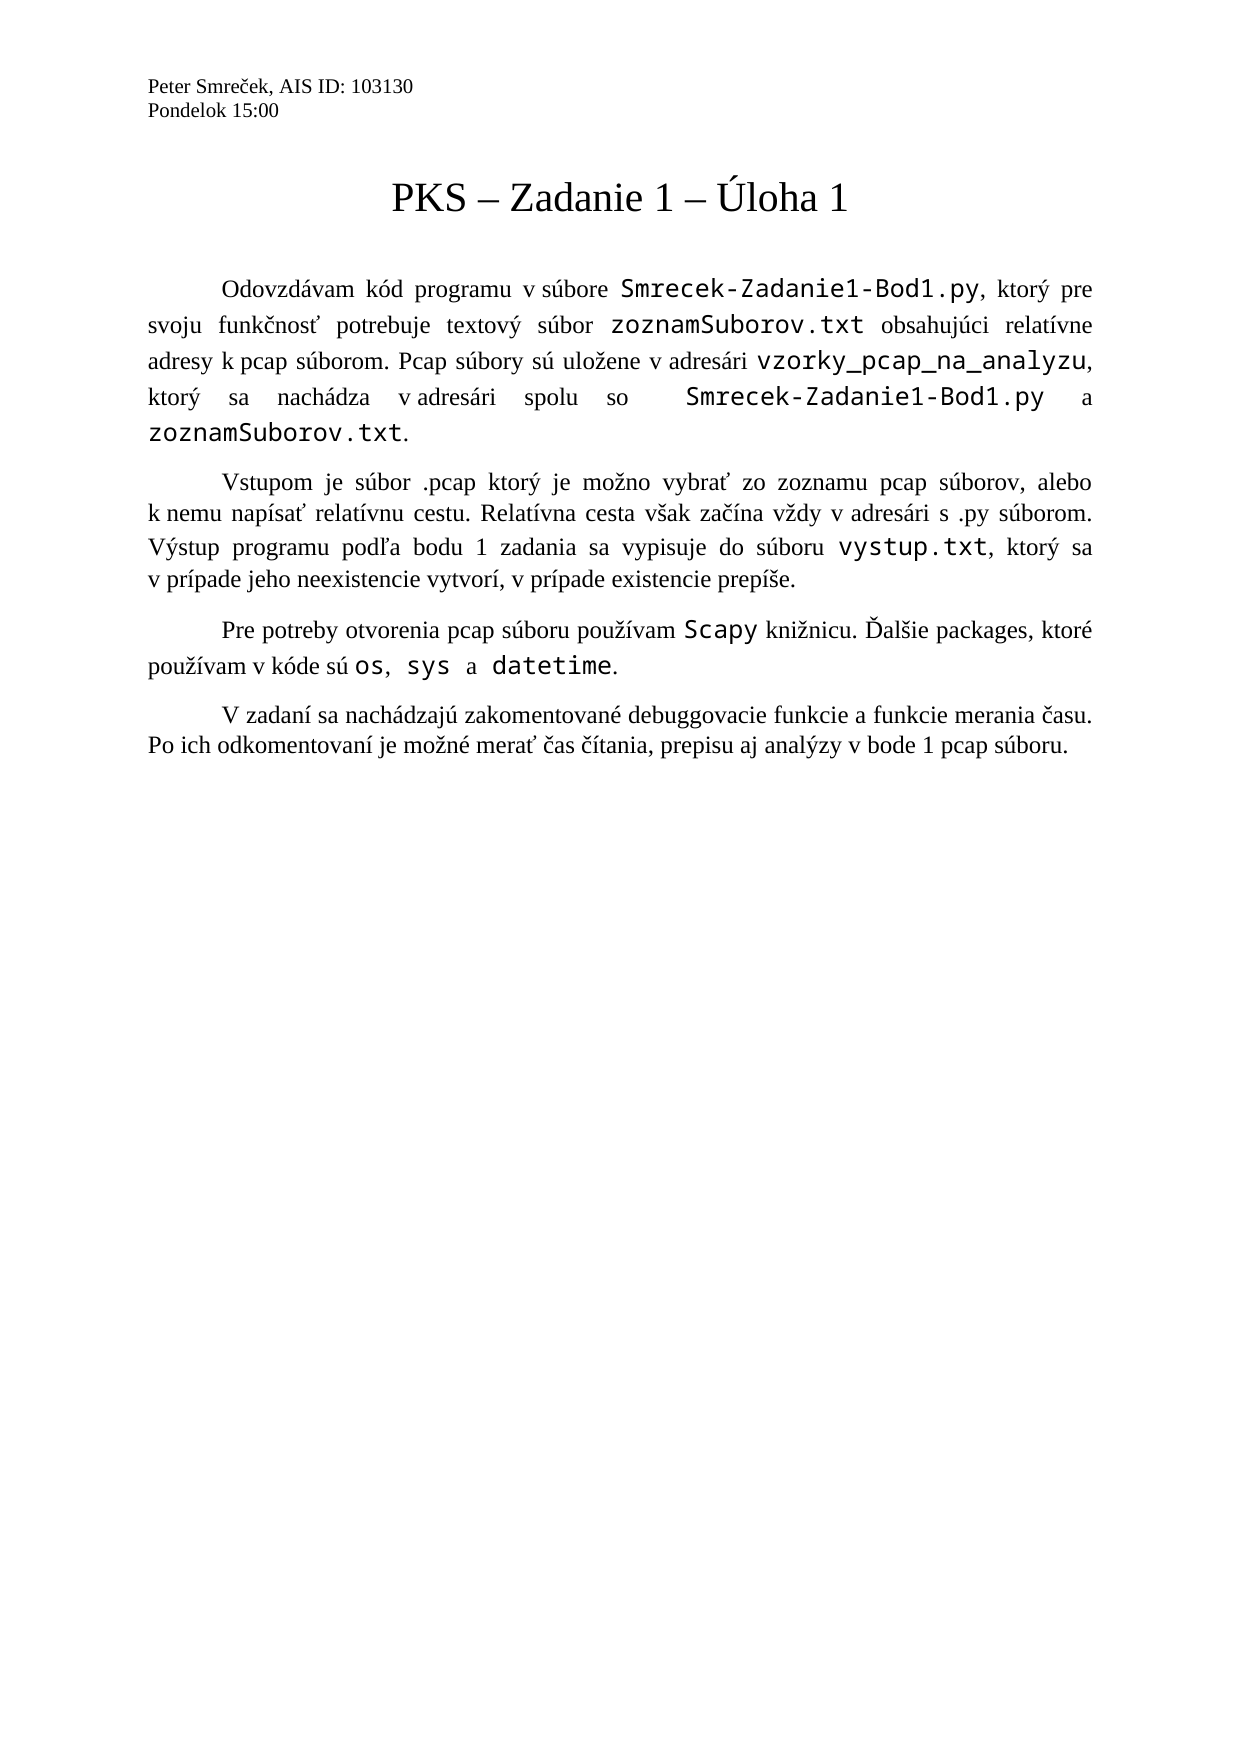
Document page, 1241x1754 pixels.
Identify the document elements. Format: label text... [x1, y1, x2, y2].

text Pre potreby otvorenia pcap súboru používam Scapy knižnicu. Ďalšie packages, ktoré používam v kóde sú os, sys a datetime. [148, 611, 1093, 681]
text PKS – Zadanie 1 – Úloha 1 [148, 173, 1093, 221]
text Odovzdávam kód programu v súbore Smrecek-Zadanie1-Bod1.py, ktorý pre svoju funkčnosť potrebuje textový súbor zoznamSuborov.txt obsahujúci relatívne adresy k pcap súborom. Pcap súbory sú uložene v adresári vzorky_pcap_na_analyzu, ktorý sa nachádza v adresári spolu so Smrecek-Zadanie1-Bod1.py a zoznamSuborov.txt. [148, 270, 1093, 449]
text V zadaní sa nachádzajú zakomentované debuggovacie funkcie a funkcie merania času. Po ich odkomentovaní je možné merať čas čítania, prepisu aj analýzy v bode 1 pcap súboru. [148, 700, 1093, 759]
text Vstupom je súbor .pcap ktorý je možno vybrať zo zoznamu pcap súborov, alebo k nemu napísať relatívnu cestu. Relatívna cesta však začína vždy v adresári s .py súborom. Výstup programu podľa bodu 1 zadania sa vypisuje do súboru vystup.txt, ktorý sa v prípade jeho neexistencie vytvorí, v prípade existencie prepíše. [148, 467, 1093, 593]
